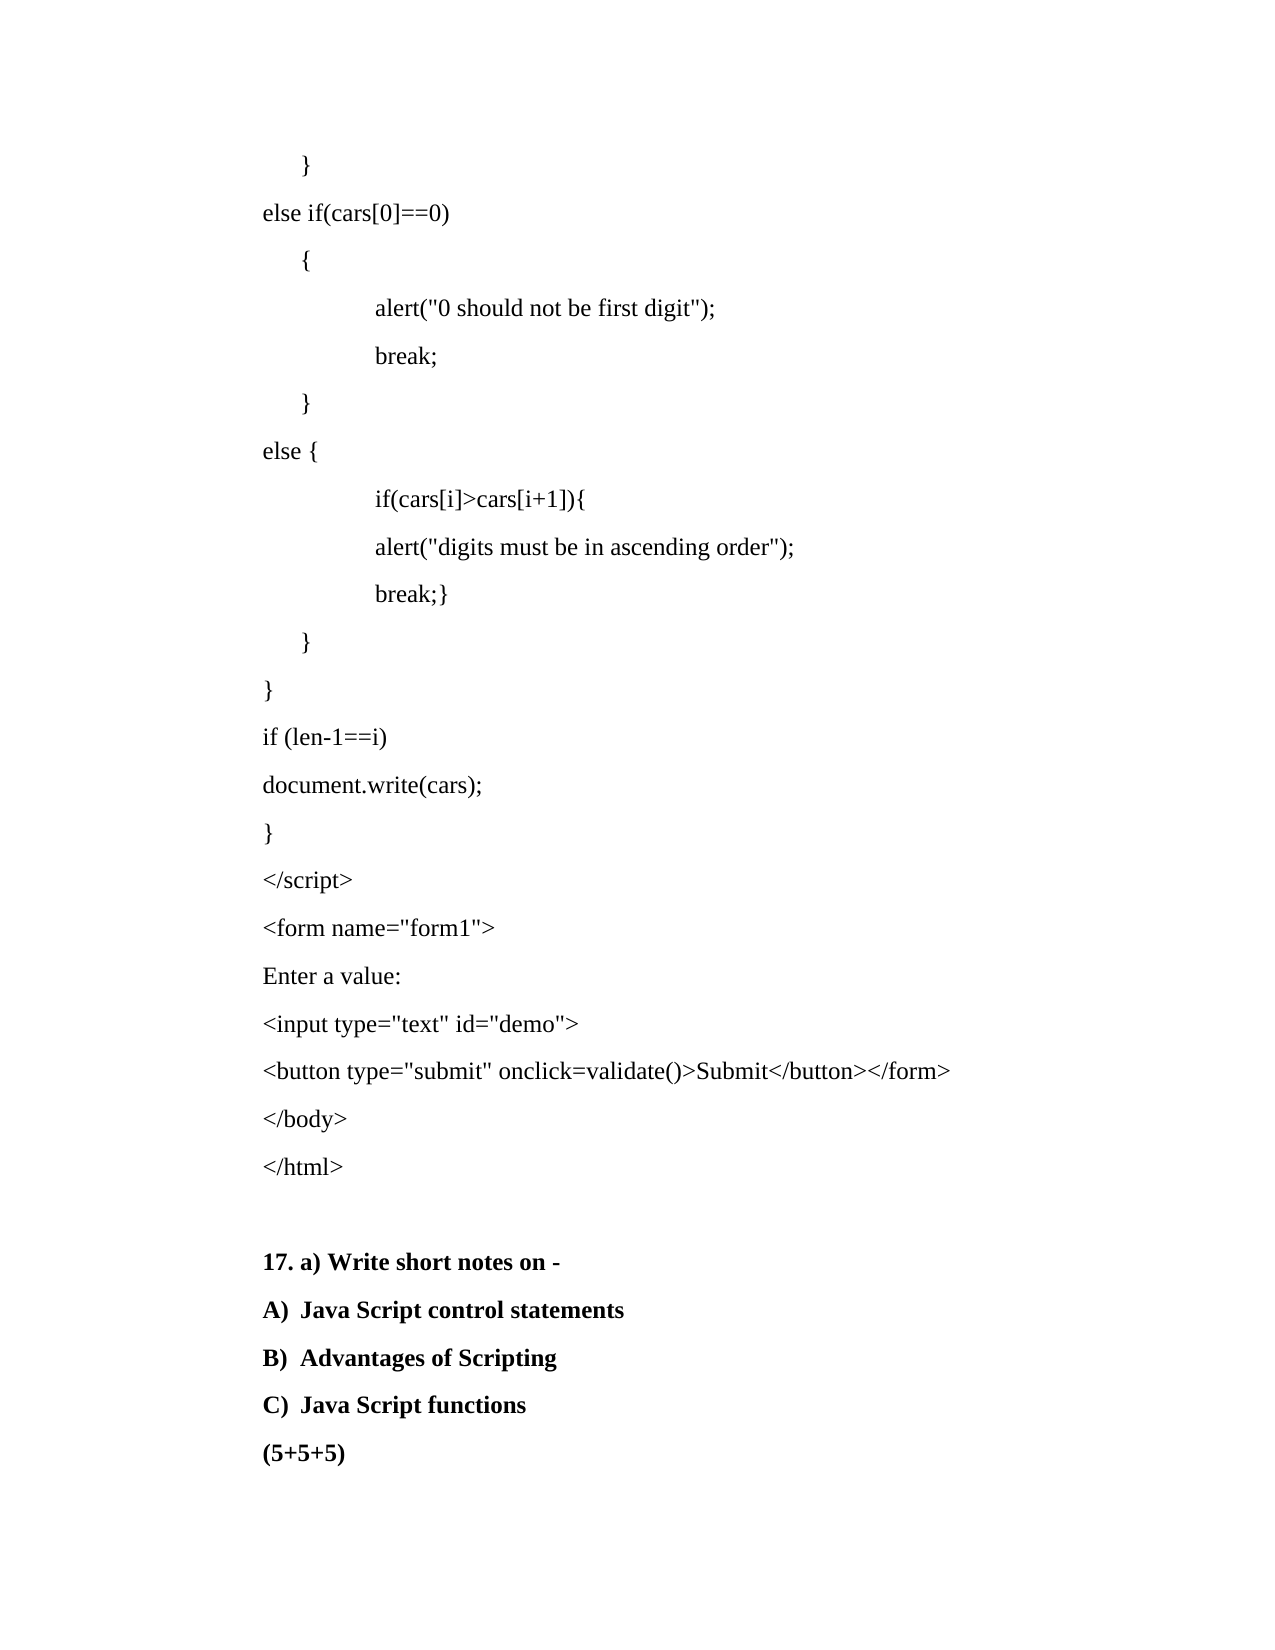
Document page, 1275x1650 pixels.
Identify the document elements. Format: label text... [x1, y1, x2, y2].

text } [262, 150, 1125, 179]
text else { [262, 436, 1125, 465]
text B) Advantages of Scripting [262, 1343, 1125, 1371]
text break;} [262, 579, 1125, 608]
text } [262, 675, 1125, 703]
text alert("digits must be in ascending order"); [262, 532, 1125, 560]
text A) Java Script control statements [262, 1295, 1125, 1324]
text else if(cars[0]==0) [262, 198, 1125, 226]
text alert("0 should not be first digit"); [262, 293, 1125, 322]
text </script> [262, 866, 1125, 894]
text if(cars[i]>cars[i+1]){ [262, 484, 1125, 513]
text document.write(cars); [262, 770, 1125, 799]
text 17. a) Write short notes on - [262, 1247, 1125, 1276]
text (5+5+5) [262, 1438, 1125, 1467]
text <button type="submit" onclick=validate()>Submit</button></form> [262, 1056, 1125, 1085]
text } [262, 388, 1125, 417]
text } [262, 818, 1125, 847]
text if (len-1==i) [262, 722, 1125, 751]
text break; [262, 341, 1125, 369]
text </html> [262, 1152, 1125, 1181]
text Enter a value: [262, 961, 1125, 990]
text { [262, 245, 1125, 274]
text <form name="form1"> [262, 913, 1125, 942]
text <input type="text" id="demo"> [262, 1009, 1125, 1037]
text } [262, 627, 1125, 656]
text </body> [262, 1104, 1125, 1133]
text C) Java Script functions [262, 1390, 1125, 1419]
